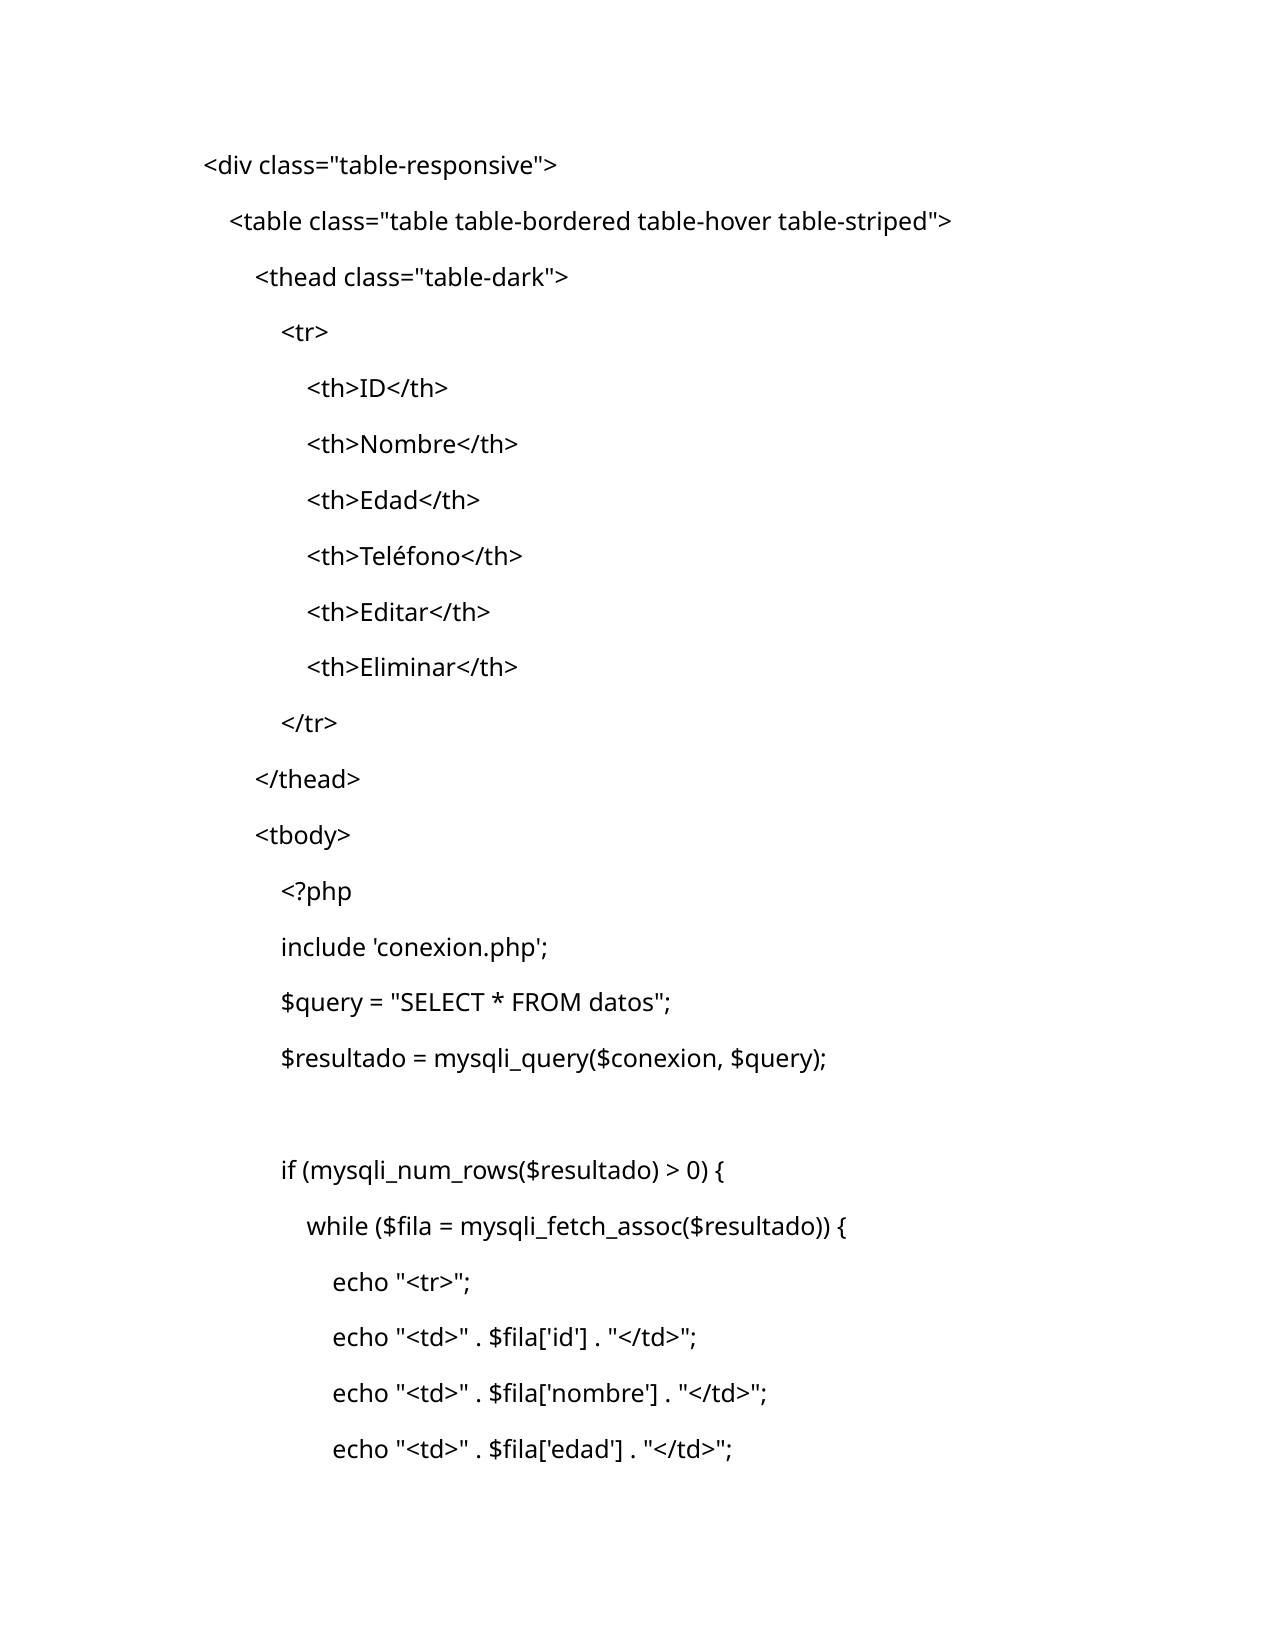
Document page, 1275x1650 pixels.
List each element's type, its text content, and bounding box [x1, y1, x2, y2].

text <table class="table table-bordered table-hover table-striped"> [177, 203, 1098, 237]
text <th>ID</th> [177, 371, 1098, 405]
text <th>Teléfono</th> [177, 538, 1098, 572]
text include 'conexion.php'; [177, 929, 1098, 963]
text <th>Eliminar</th> [177, 650, 1098, 684]
text <tbody> [177, 818, 1098, 852]
text echo "<td>" . $fila['id'] . "</td>"; [177, 1320, 1098, 1354]
text if (mysqli_num_rows($resultado) > 0) { [177, 1153, 1098, 1187]
text echo "<td>" . $fila['nombre'] . "</td>"; [177, 1376, 1098, 1410]
text <th>Edad</th> [177, 483, 1098, 517]
text $query = "SELECT * FROM datos"; [177, 985, 1098, 1019]
text echo "<tr>"; [177, 1264, 1098, 1298]
text </thead> [177, 762, 1098, 796]
text while ($fila = mysqli_fetch_assoc($resultado)) { [177, 1208, 1098, 1242]
text <div class="table-responsive"> [177, 148, 1098, 182]
text <th>Nombre</th> [177, 427, 1098, 461]
text <?php [177, 873, 1098, 907]
text </tr> [177, 706, 1098, 740]
text <thead class="table-dark"> [177, 259, 1098, 293]
text <th>Editar</th> [177, 594, 1098, 628]
text $resultado = mysqli_query($conexion, $query); [177, 1041, 1098, 1075]
text echo "<td>" . $fila['edad'] . "</td>"; [177, 1432, 1098, 1466]
text <tr> [177, 315, 1098, 349]
